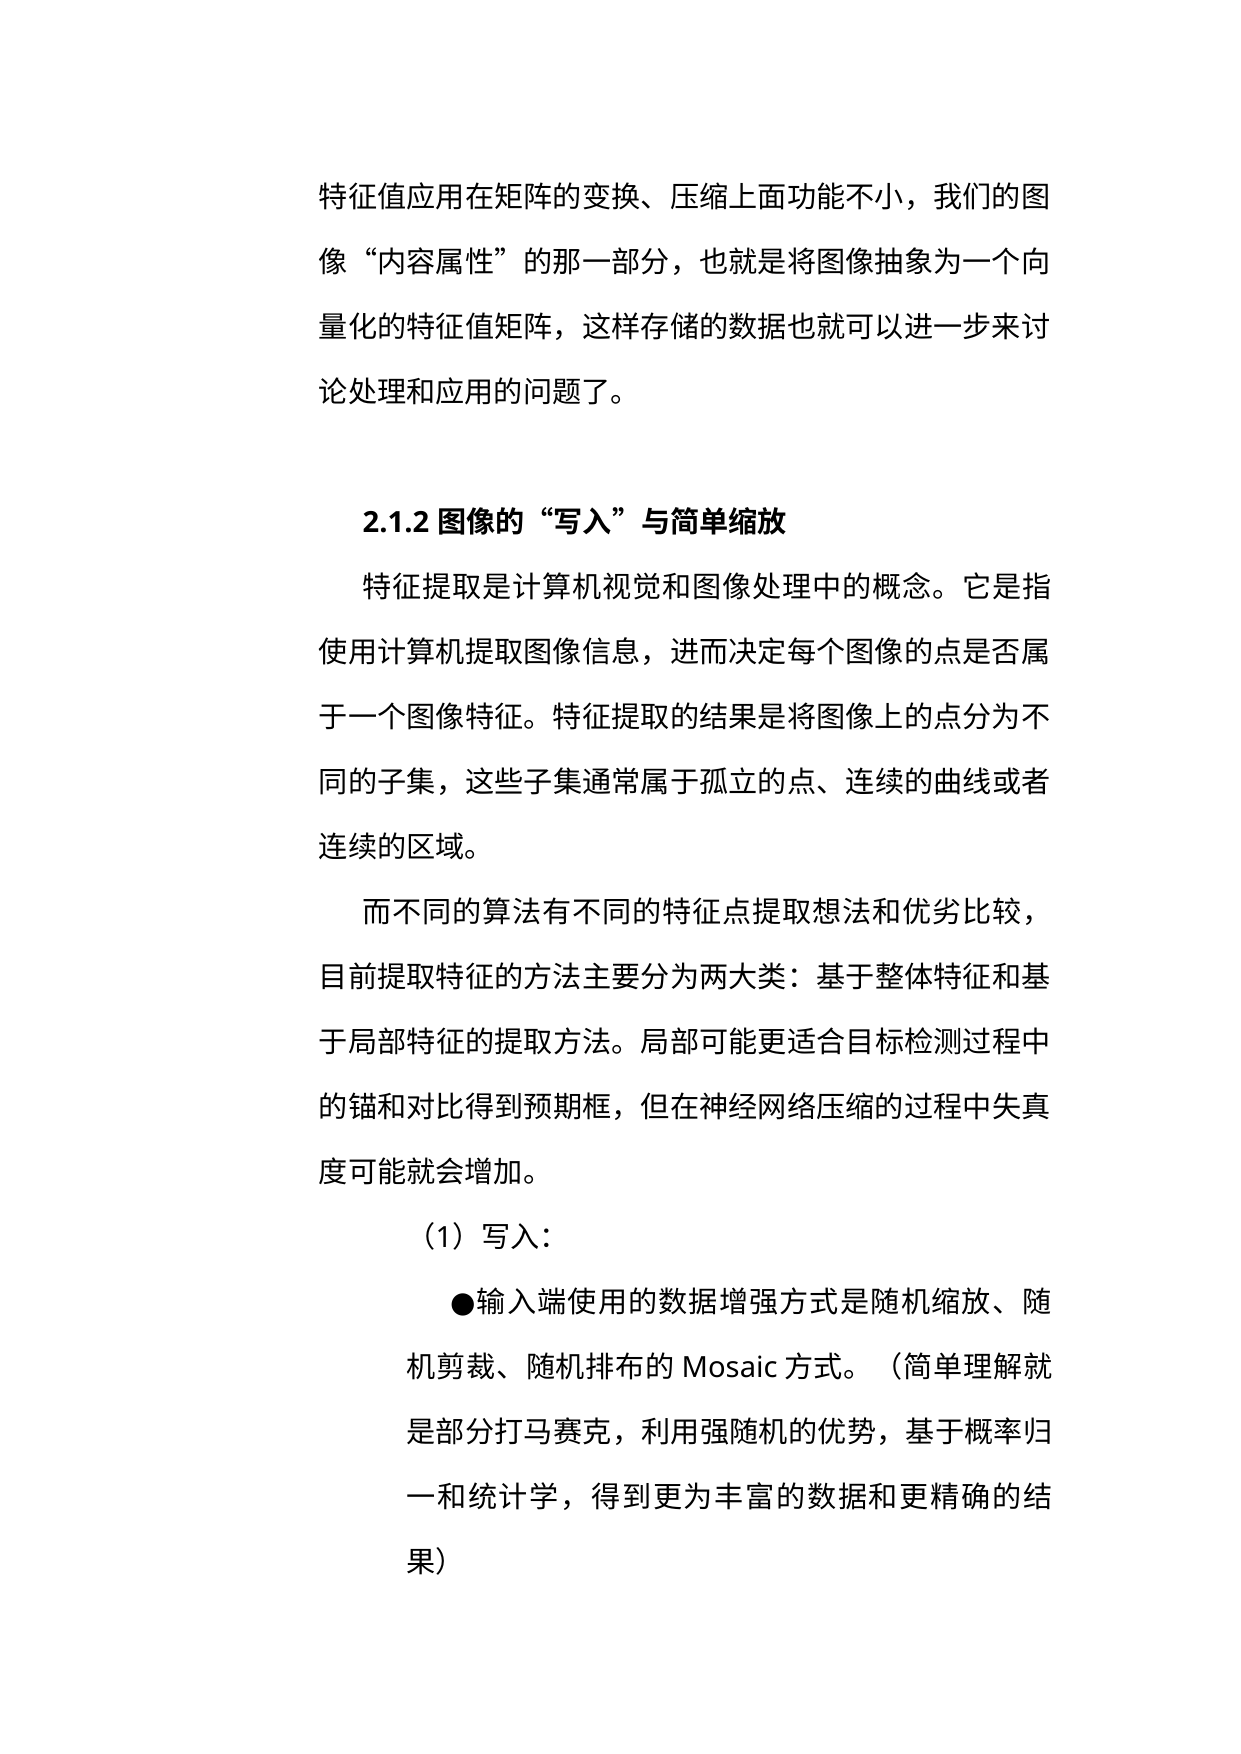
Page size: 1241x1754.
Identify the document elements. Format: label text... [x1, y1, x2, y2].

text 2.1.2 图像的“写入”与简单缩放 [319, 487, 1053, 552]
text 而不同的算法有不同的特征点提取想法和优劣比较，目前提取特征的方法主要分为两大类：基于整体特征和基于局部特征的提取方法。局部可能更适合目标检测过程中的锚和对比得到预期框，但在神经网络压缩的过程中失真度可能就会增加。 [319, 877, 1053, 1202]
text ●输入端使用的数据增强方式是随机缩放、随机剪裁、随机排布的Mosaic方式。（简单理解就是部分打马赛克，利用强随机的优势，基于概率归一和统计学，得到更为丰富的数据和更精确的结果） [406, 1267, 1053, 1592]
text （1）写入： [362, 1202, 1053, 1267]
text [319, 162, 1053, 422]
text 特征提取是计算机视觉和图像处理中的概念。它是指使用计算机提取图像信息，进而决定每个图像的点是否属于一个图像特征。特征提取的结果是将图像上的点分为不同的子集，这些子集通常属于孤立的点、连续的曲线或者连续的区域。 [319, 552, 1053, 877]
